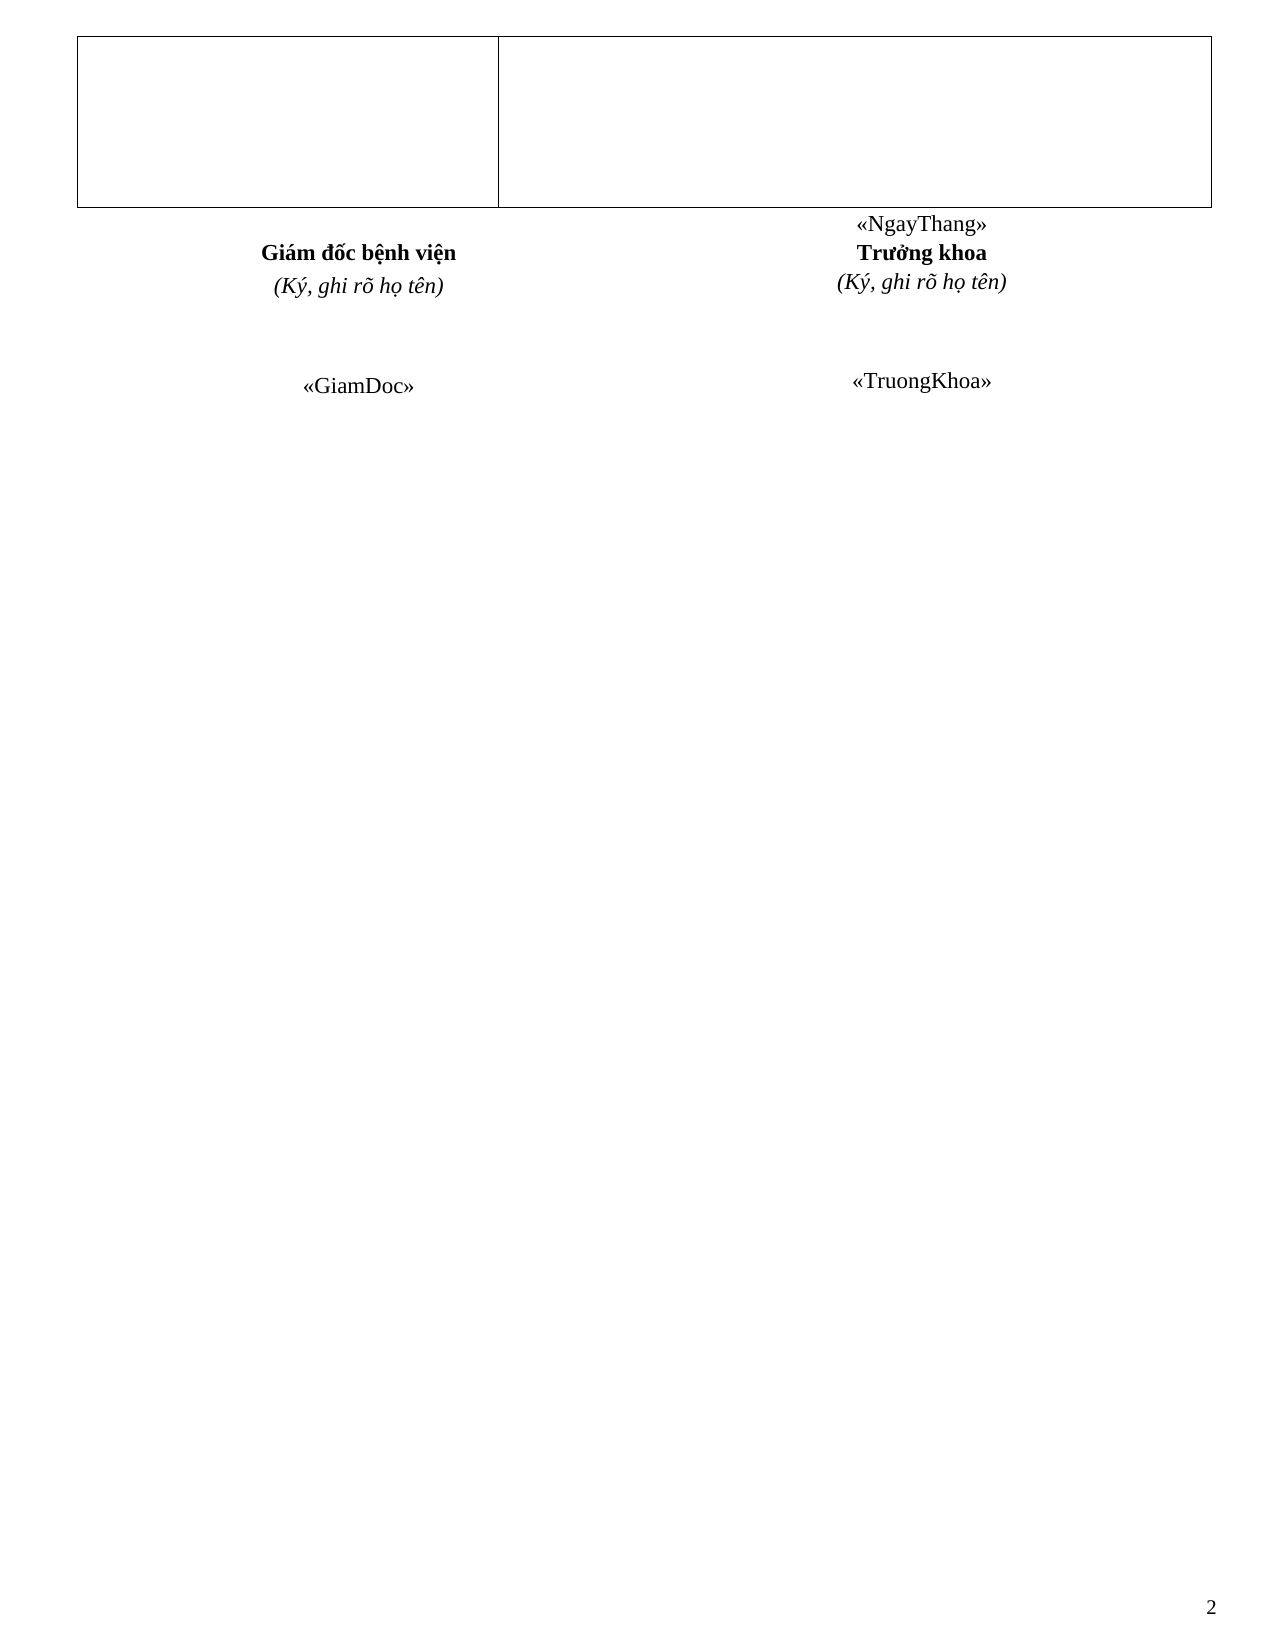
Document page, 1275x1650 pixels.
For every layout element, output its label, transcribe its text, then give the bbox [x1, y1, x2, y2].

table_header «NgayThang» Trưởng khoa (Ký, ghi rõ họ tên) «TruongKhoa» [640, 208, 1203, 400]
table_cell [499, 37, 1211, 207]
table_header Giám đốc bệnh viện (Ký, ghi rõ họ tên) «GiamDoc» [77, 208, 640, 400]
table_cell [78, 37, 498, 207]
